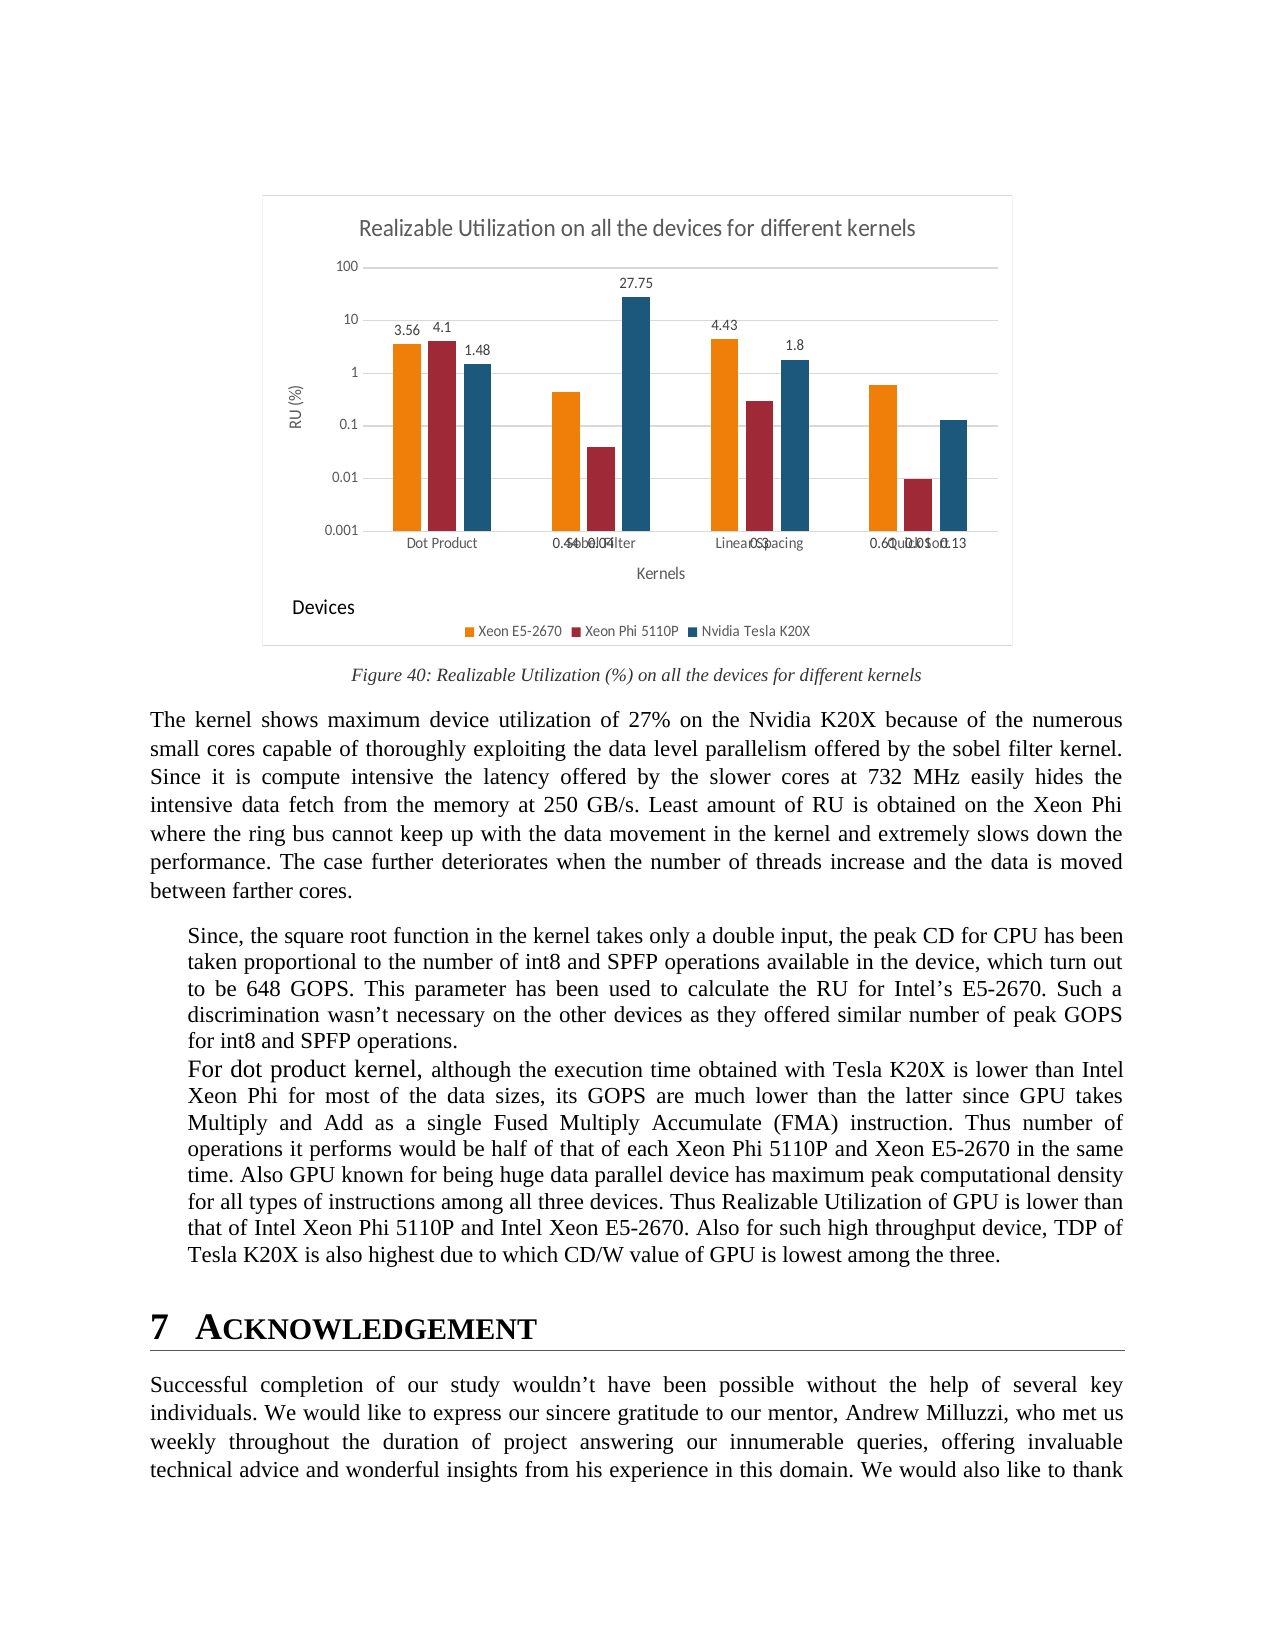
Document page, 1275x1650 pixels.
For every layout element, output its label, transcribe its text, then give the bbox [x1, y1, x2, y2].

text Figure 40: Realizable Utilization (%) on all the devices for different kernels [150, 664, 1125, 685]
subtitle Acknowledgement [150, 1304, 1125, 1350]
text For dot product kernel, although the execution time obtained with Tesla K20X is lower than Intel Xeon Phi for most of the data sizes, its GOPS are much lower than the latter since GPU takes Multiply and Add as a single Fused Multiply Accumulate (FMA) instruction. Thus number of operations it performs would be half of that of each Xeon Phi 5110P and Xeon E5-2670 in the same time. Also GPU known for being huge data parallel device has maximum peak computational density for all types of instructions among all three devices. Thus Realizable Utilization of GPU is lower than that of Intel Xeon Phi 5110P and Intel Xeon E5-2670. Also for such high throughput device, TDP of Tesla K20X is also highest due to which CD/W value of GPU is lowest among the three. [187, 1054, 1125, 1267]
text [150, 1371, 1125, 1482]
text The kernel shows maximum device utilization of 27% on the Nvidia K20X because of the numerous small cores capable of thoroughly exploiting the data level parallelism offered by the sobel filter kernel. Since it is compute intensive the latency offered by the slower cores at 732 MHz easily hides the intensive data fetch from the memory at 250 GB/s. Least amount of RU is obtained on the Xeon Phi where the ring bus cannot keep up with the data movement in the kernel and extremely slows down the performance. The case further deteriorates when the number of threads increase and the data is moved between farther cores. [150, 706, 1125, 903]
text Since, the square root function in the kernel takes only a double input, the peak CD for CPU has been taken proportional to the number of int8 and SPFP operations available in the device, which turn out to be 648 GOPS. This parameter has been used to calculate the RU for Intel’s E5-2670. Such a discrimination wasn’t necessary on the other devices as they offered similar number of peak GOPS for int8 and SPFP operations. [187, 922, 1125, 1054]
